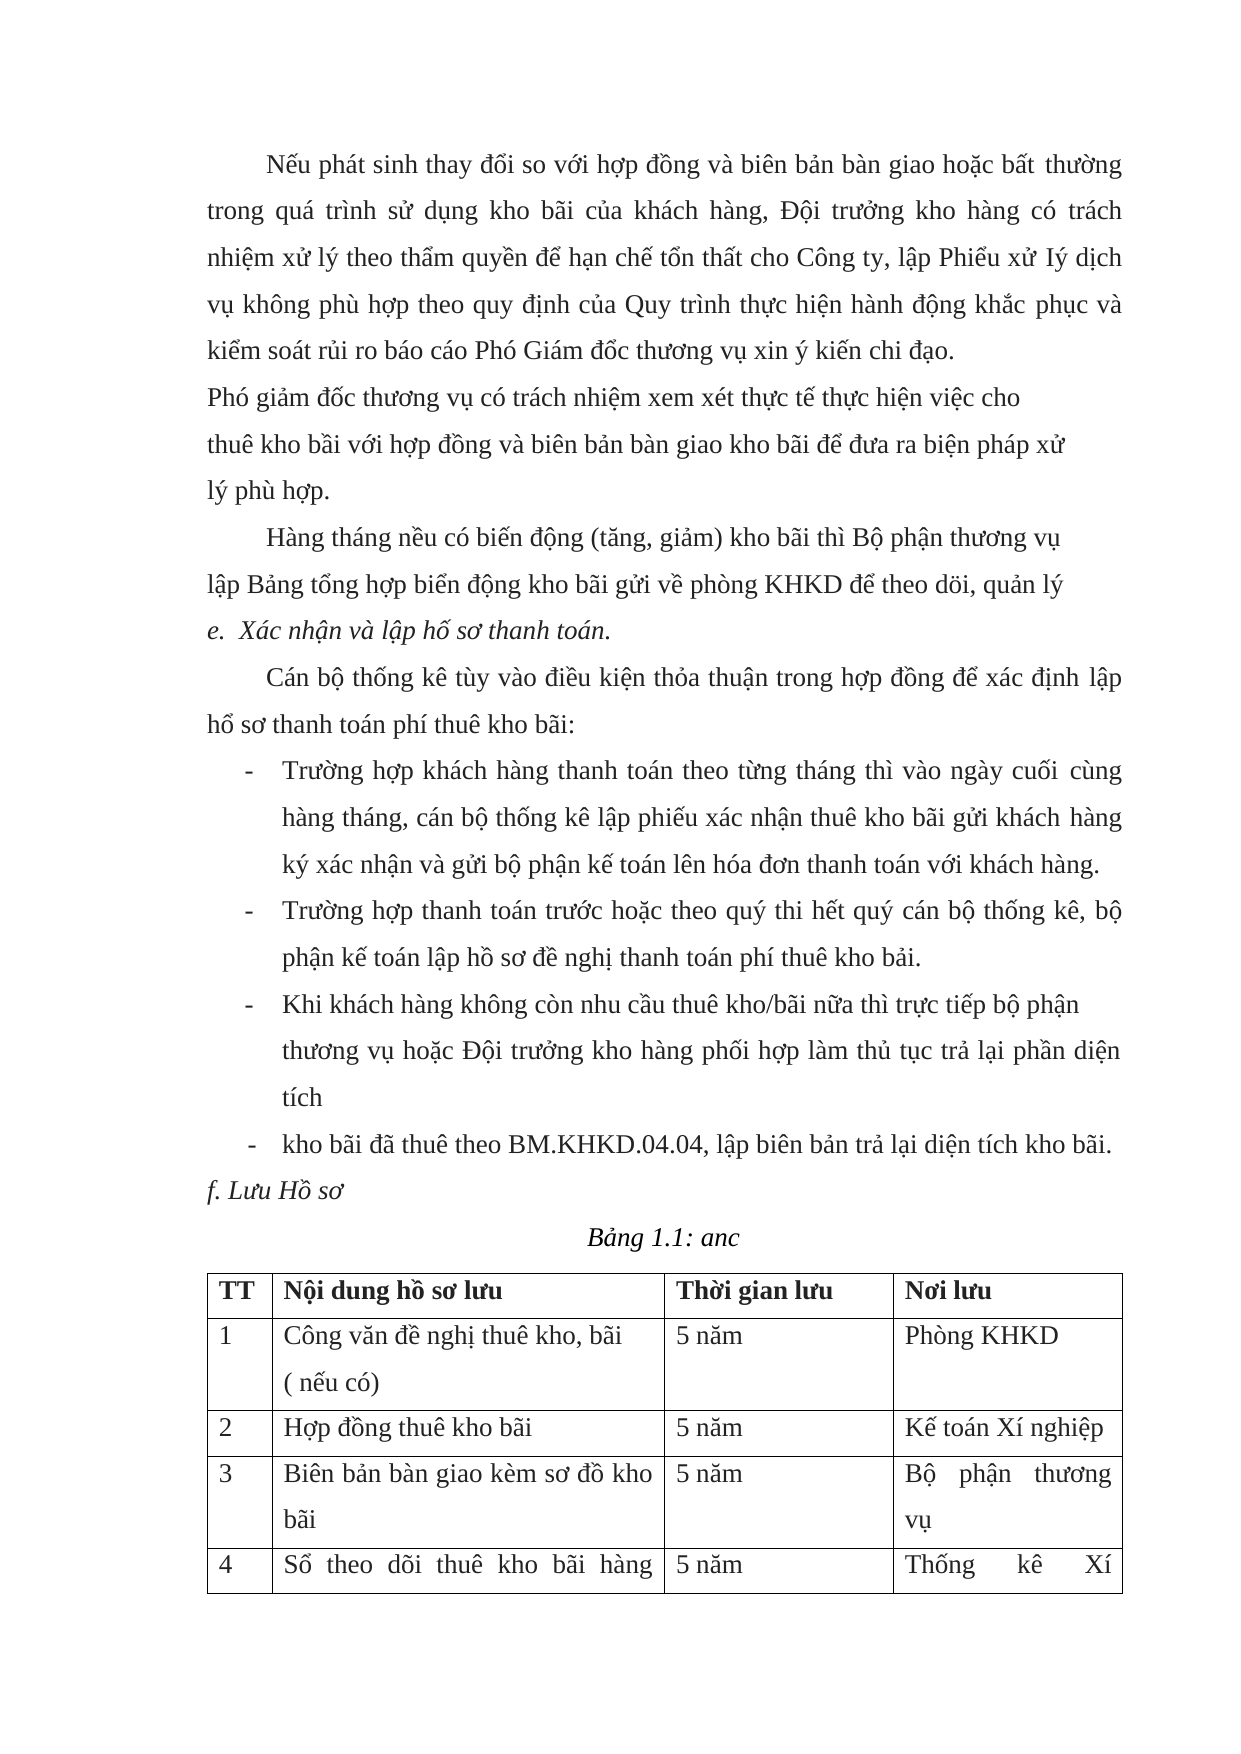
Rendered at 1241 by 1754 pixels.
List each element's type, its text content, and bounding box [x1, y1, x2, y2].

text f. Lưu Hồ sơ [207, 1174, 1122, 1206]
table_cell Thống kê Xí nghiệp [894, 1549, 1122, 1593]
table_header Nội dung hồ sơ lưu [273, 1274, 664, 1318]
table_cell 4 [208, 1549, 272, 1593]
list Trường hợp khách hàng thanh toán theo từng tháng thì vào ngày cuối cùng hàng tháng, cán bộ thống kê lập phiếu xác nhận thuê kho bãi gửi khách hàng ký xác nhận và gửi bộ phận kế toán lên hóa đơn thanh toán với khách hàng. [244, 754, 1122, 879]
text e. Xác nhận và lập hố sơ thanh toán. [207, 614, 1122, 646]
text Nếu phát sinh thay đổi so với hợp đồng và biên bản bàn giao hoặc bất thường trong quá trình sử dụng kho bãi của khách hàng, Đội trưởng kho hàng có trách nhiệm xử lý theo thẩm quyền để hạn chế tổn thất cho Công ty, lập Phiểu xử Iý dịch vụ không phù hợp theo quy định của Quy trình thực hiện hành động khắc phục và kiểm soát rủi ro báo cáo Phó Giám đổc thương vụ xin ý kiến chi đạo. [207, 148, 1122, 366]
table_cell 5 năm [665, 1319, 893, 1410]
text thương vụ hoặc Đội trưởng kho hàng phối hợp làm thủ tục trả lại phần diện tích [282, 1034, 1122, 1112]
table_cell Công văn đề nghị thuê kho, bãi ( nếu có) [273, 1319, 664, 1410]
table_header Nơi lưu [894, 1274, 1122, 1318]
table_cell Kế toán Xí nghiệp [894, 1411, 1122, 1456]
text Hàng tháng nều có biến động (tăng, giảm) kho bãi thì Bộ phận thương vụ [207, 521, 1122, 552]
table_cell Bộ phận thương vụ [894, 1457, 1122, 1548]
text lý phù hợp. [207, 474, 1122, 506]
list Trường hợp thanh toán trước hoặc theo quý thi hết quý cán bộ thống kê, bộ phận kế toán lập hồ sơ đề nghị thanh toán phí thuê kho bải. [244, 894, 1122, 972]
table_header TT [208, 1274, 272, 1318]
table_cell 5 năm [665, 1549, 893, 1593]
text lập Bảng tổng hợp biển động kho bãi gửi về phòng KHKD để theo döi, quản lý [207, 568, 1122, 599]
text - kho bãi đã thuê theo BM.KHKD.04.04, lập biên bản trả lại diện tích kho bãi. [207, 1128, 1122, 1159]
table_cell 1 [208, 1319, 272, 1410]
list Khi khách hàng không còn nhu cầu thuê kho/bãi nữa thì trực tiếp bộ phận [244, 988, 1122, 1019]
table_cell 3 [208, 1457, 272, 1548]
table_cell Phòng KHKD [894, 1319, 1122, 1410]
text Bảng 1.1: anc [207, 1221, 1122, 1252]
table_cell 5 năm [665, 1457, 893, 1548]
text thuê kho bầi với hợp đồng và biên bản bàn giao kho bãi để đưa ra biện pháp xử [207, 428, 1122, 459]
text Phó giảm đốc thương vụ có trách nhiệm xem xét thực tế thực hiện việc cho [207, 381, 1122, 412]
table_cell Hợp đồng thuê kho bãi [273, 1411, 664, 1456]
table_header Thời gian lưu [665, 1274, 893, 1318]
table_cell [273, 1549, 664, 1593]
table_cell Biên bản bàn giao kèm sơ đồ kho bãi [273, 1457, 664, 1548]
text Cán bộ thống kê tùy vào điều kiện thỏa thuận trong hợp đồng để xác định lập hổ sơ thanh toán phí thuê kho bãi: [207, 661, 1122, 739]
table_cell 5 năm [665, 1411, 893, 1456]
table_cell 2 [208, 1411, 272, 1456]
